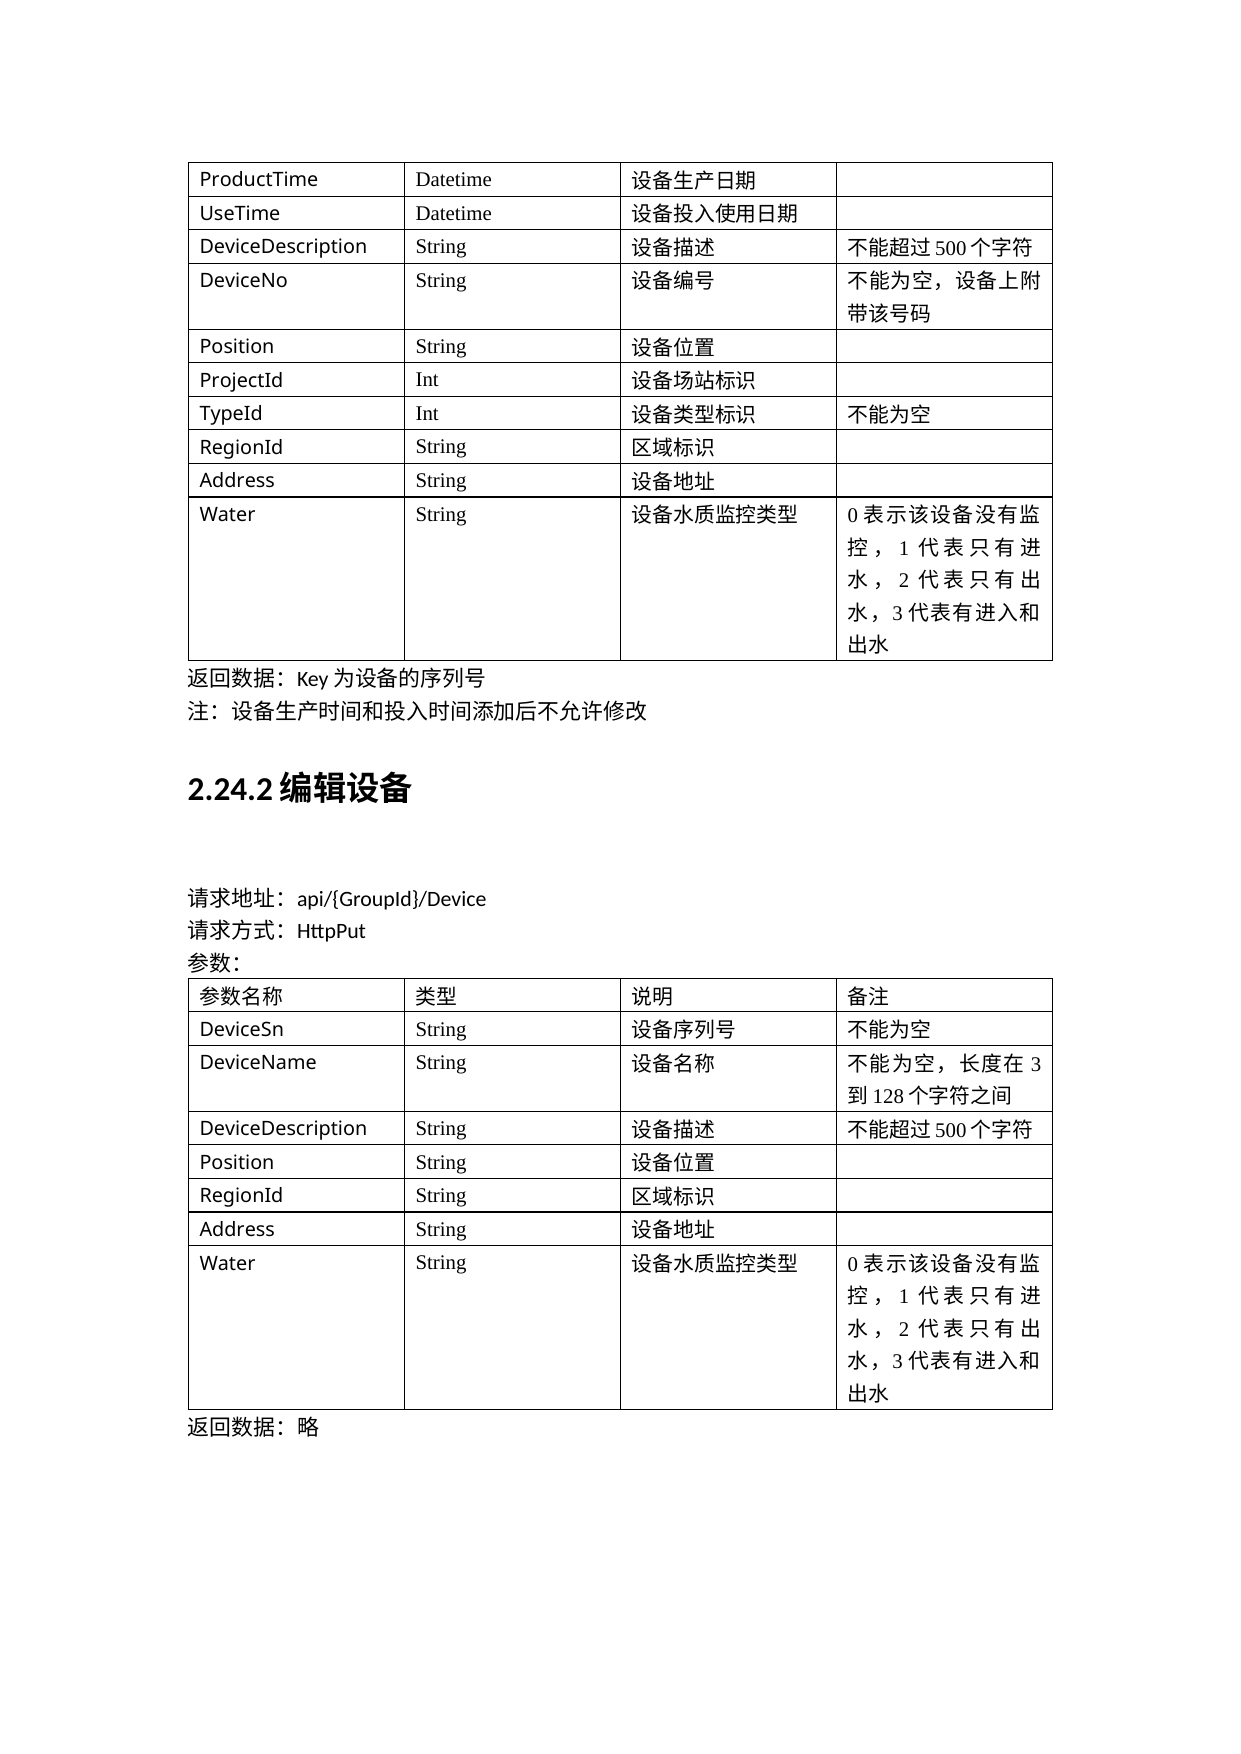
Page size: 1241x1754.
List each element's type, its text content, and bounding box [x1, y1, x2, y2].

text 请求地址：api/{GroupId}/Device [187, 880, 1053, 913]
text 参数： [187, 945, 1053, 978]
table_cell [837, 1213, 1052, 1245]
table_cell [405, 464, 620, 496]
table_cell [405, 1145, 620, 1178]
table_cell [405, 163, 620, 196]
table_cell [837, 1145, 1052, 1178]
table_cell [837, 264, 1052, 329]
text 返回数据：Key为设备的序列号 [187, 661, 1053, 693]
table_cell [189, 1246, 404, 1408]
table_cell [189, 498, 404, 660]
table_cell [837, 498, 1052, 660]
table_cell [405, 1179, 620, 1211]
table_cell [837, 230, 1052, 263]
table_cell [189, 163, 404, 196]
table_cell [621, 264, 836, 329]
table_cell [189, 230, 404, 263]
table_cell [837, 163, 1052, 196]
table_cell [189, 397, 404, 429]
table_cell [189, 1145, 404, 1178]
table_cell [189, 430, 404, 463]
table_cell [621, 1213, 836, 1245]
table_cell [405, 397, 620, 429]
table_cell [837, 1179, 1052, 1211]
text 请求方式：HttpPut [187, 913, 1053, 945]
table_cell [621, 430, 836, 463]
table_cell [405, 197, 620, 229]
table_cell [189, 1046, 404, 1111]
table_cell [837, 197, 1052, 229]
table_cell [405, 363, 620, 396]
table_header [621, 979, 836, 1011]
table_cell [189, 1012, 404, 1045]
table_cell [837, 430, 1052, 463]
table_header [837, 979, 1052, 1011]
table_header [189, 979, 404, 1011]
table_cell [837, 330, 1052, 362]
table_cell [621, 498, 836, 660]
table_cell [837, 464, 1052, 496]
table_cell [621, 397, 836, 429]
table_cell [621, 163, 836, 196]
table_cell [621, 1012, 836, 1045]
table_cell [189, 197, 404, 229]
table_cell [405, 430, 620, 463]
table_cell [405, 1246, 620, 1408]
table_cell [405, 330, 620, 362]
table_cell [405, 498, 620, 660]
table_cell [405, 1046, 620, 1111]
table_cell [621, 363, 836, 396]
subtitle 2.24.2编辑设备 [187, 753, 1053, 818]
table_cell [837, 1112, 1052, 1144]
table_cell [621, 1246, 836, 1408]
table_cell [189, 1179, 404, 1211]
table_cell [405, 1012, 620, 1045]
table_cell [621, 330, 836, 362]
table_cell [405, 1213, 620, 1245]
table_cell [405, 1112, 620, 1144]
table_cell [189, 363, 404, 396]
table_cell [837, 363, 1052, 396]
text 注：设备生产时间和投入时间添加后不允许修改 [187, 693, 1053, 726]
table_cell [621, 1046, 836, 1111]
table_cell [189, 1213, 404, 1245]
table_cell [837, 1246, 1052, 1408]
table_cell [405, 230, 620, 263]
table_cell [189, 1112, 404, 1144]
text 返回数据：略 [187, 1410, 1053, 1442]
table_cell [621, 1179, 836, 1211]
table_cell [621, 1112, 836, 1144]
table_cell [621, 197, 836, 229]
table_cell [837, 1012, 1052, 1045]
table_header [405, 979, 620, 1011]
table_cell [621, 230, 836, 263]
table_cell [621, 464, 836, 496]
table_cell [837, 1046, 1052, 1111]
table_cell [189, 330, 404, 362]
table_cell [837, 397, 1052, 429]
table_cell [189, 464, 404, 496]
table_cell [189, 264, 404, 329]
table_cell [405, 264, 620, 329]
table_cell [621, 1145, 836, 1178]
